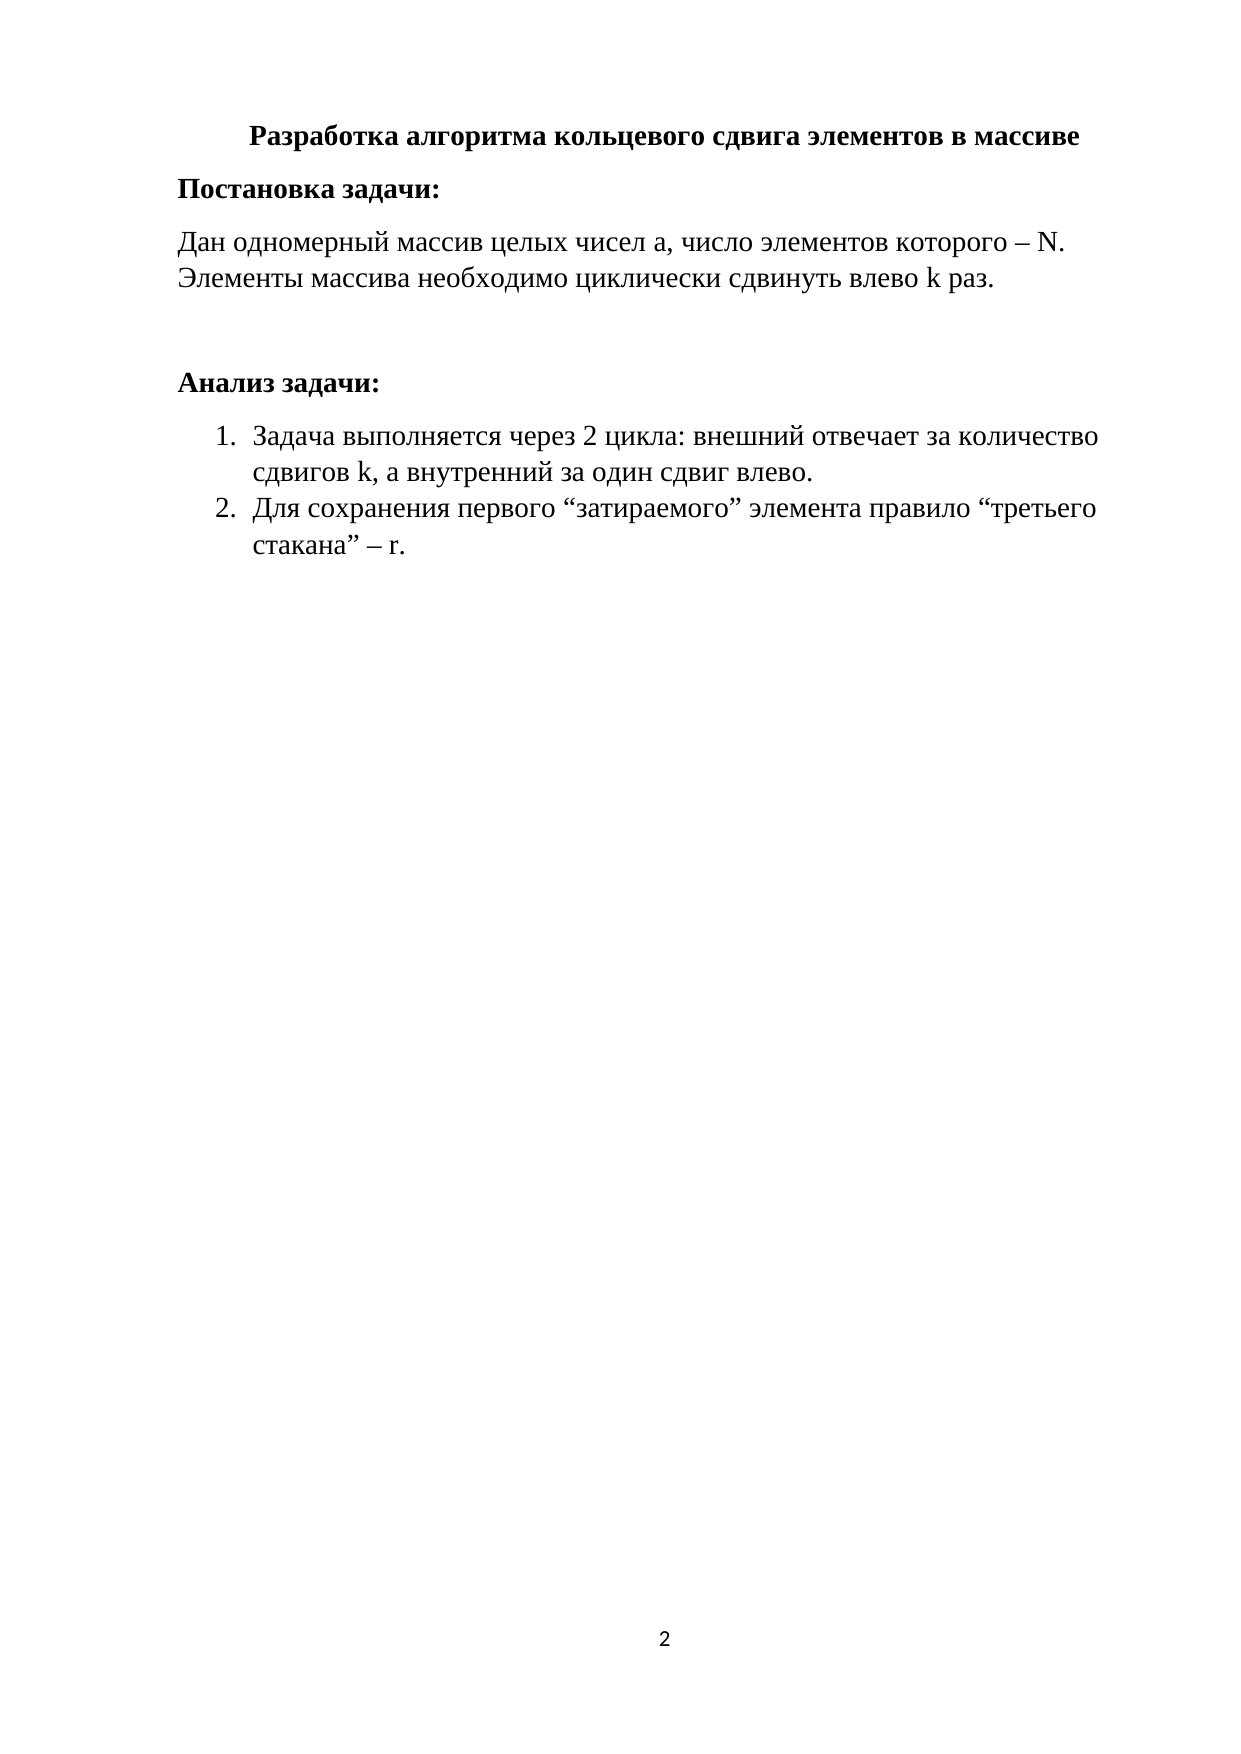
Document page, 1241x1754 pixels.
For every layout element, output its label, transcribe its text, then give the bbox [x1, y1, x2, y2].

list Для сохранения первого “затираемого” элемента правило “третьего стакана” – r. [215, 491, 1152, 560]
list Задача выполняется через 2 цикла: внешний отвечает за количество сдвигов k, а внутренний за один сдвиг влево. [215, 418, 1152, 488]
text Разработка алгоритма кольцевого сдвига элементов в массиве [177, 118, 1152, 152]
text Постановка задачи: [177, 171, 1152, 204]
text Анализ задачи: [177, 366, 1152, 399]
text Дан одномерный массив целых чисел a, число элементов которого – N. Элементы массива необходимо циклически сдвинуть влево k раз. [177, 224, 1152, 293]
